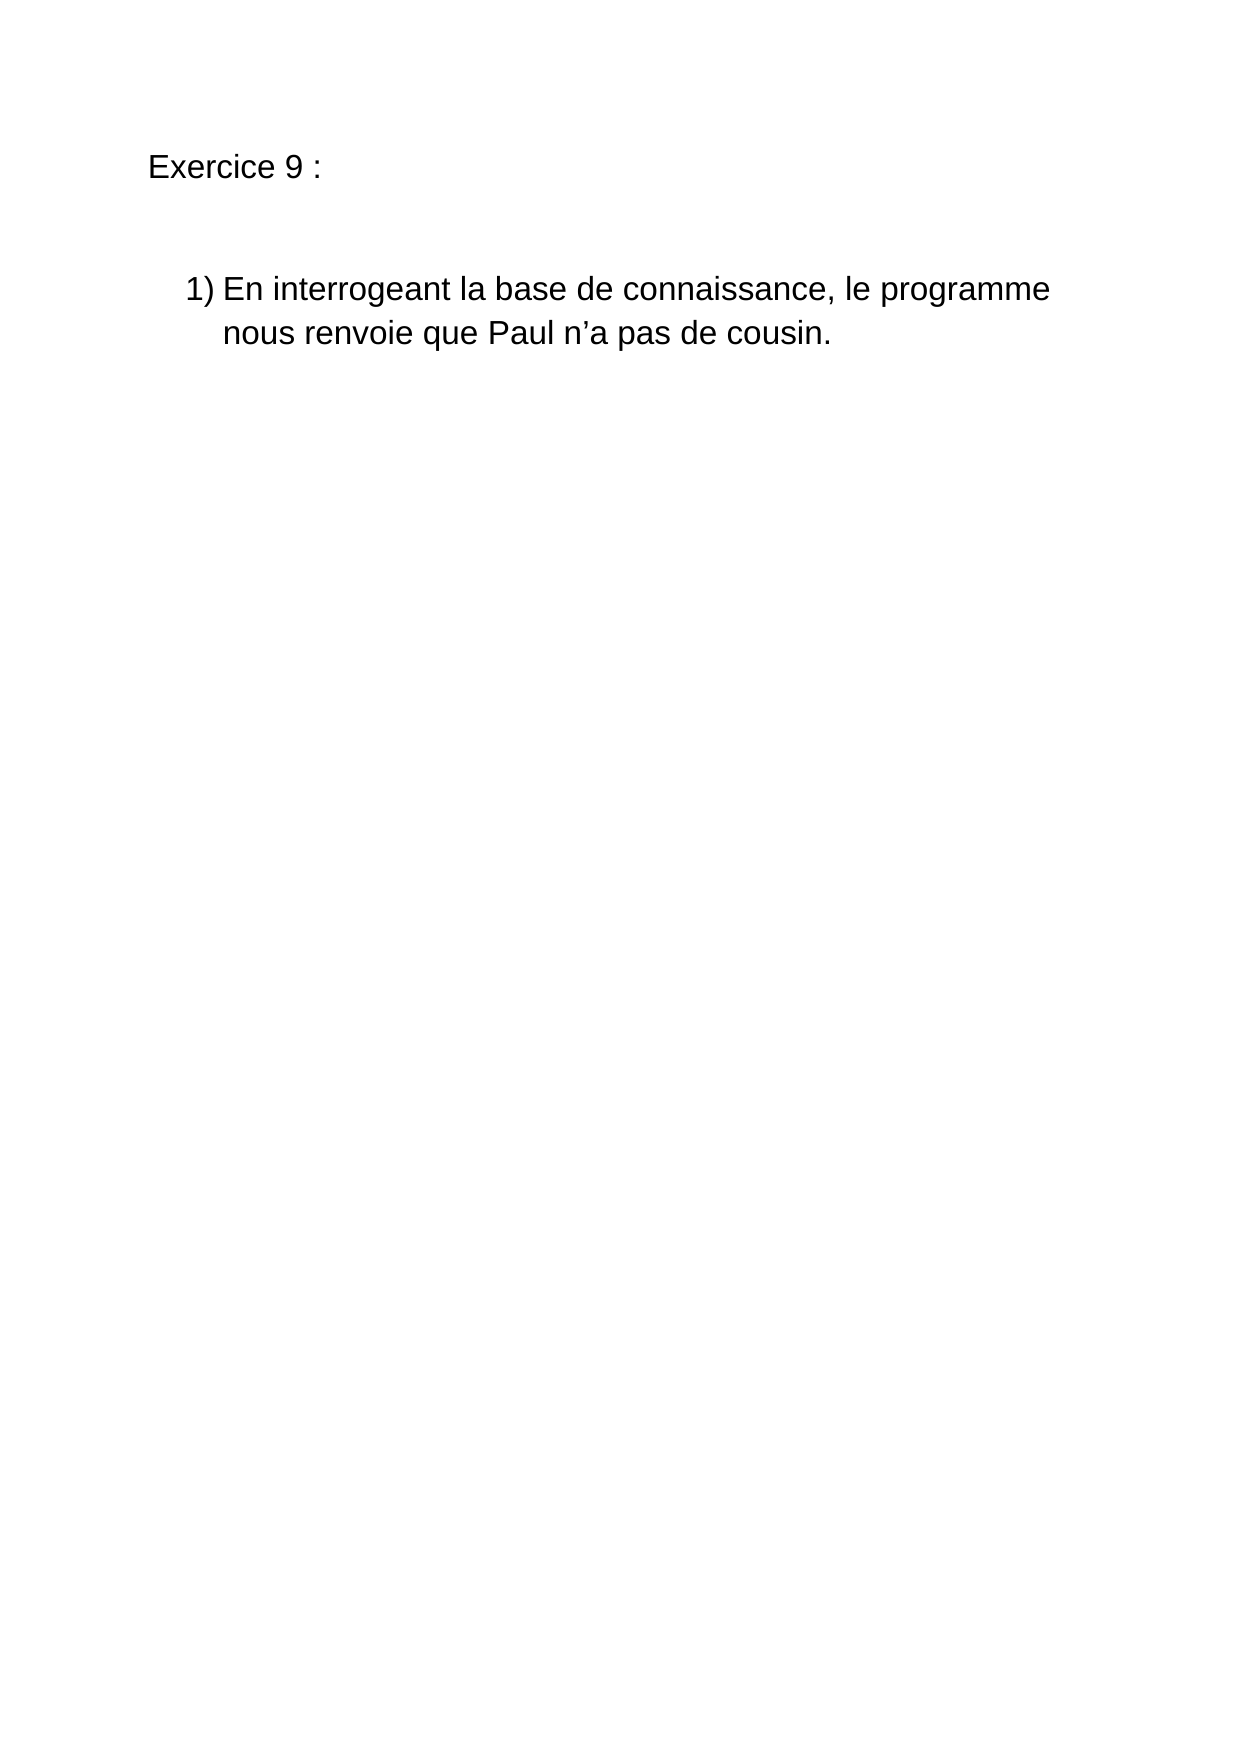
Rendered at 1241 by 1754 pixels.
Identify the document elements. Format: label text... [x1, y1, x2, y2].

list En interrogeant la base de connaissance, le programme nous renvoie que Paul n’a pas de cousin. [185, 269, 1093, 352]
text Exercice 9 : [148, 148, 1093, 186]
